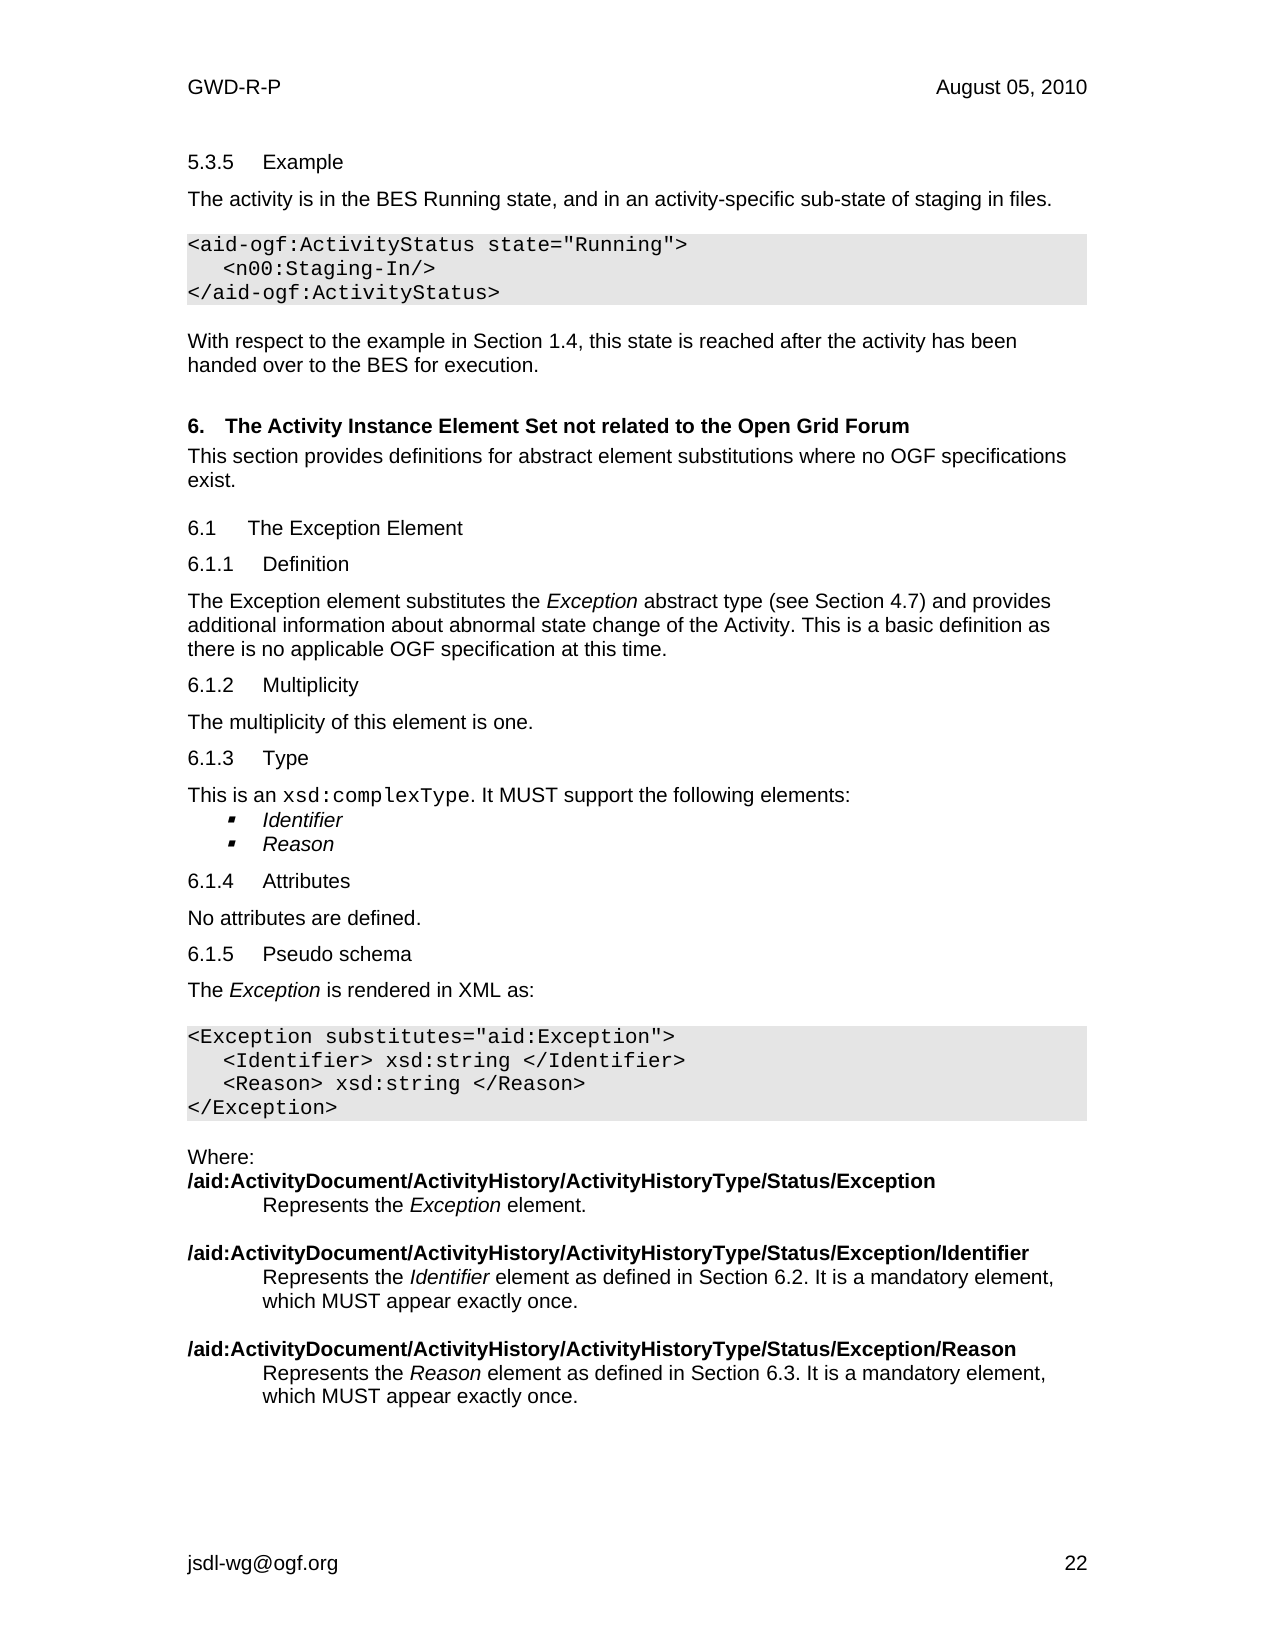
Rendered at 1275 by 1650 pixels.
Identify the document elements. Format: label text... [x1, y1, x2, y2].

text The multiplicity of this element is one. [187, 709, 1087, 733]
text Represents the Reason element as defined in Section 6.3. It is a mandatory element, which MUST appear exactly once. [262, 1360, 1087, 1408]
text This section provides definitions for abstract element substitutions where no OGF specifications exist. [187, 444, 1087, 492]
text </Exception> [187, 1097, 1087, 1121]
text With respect to the example in Section 1.4, this state is reached after the activity has been handed over to the BES for execution. [187, 329, 1087, 377]
text /aid:ActivityDocument/ActivityHistory/ActivityHistoryType/Status/Exception [187, 1169, 1087, 1193]
subtitle Multiplicity [187, 673, 1087, 697]
text The Exception is rendered in XML as: [187, 978, 1087, 1002]
text <Reason> xsd:string </Reason> [187, 1073, 1087, 1097]
subtitle The Activity Instance Element Set not related to the Open Grid Forum [187, 414, 1087, 438]
list Identifier [225, 808, 1087, 832]
text <aid-ogf:ActivityStatus state="Running"> [187, 234, 1087, 258]
text This is an xsd:complexType. It MUST support the following elements: [187, 782, 1087, 808]
text /aid:ActivityDocument/ActivityHistory/ActivityHistoryType/Status/Exception/Reason [187, 1336, 1087, 1360]
subtitle Pseudo schema [187, 942, 1087, 966]
text <Exception substitutes="aid:Exception"> [187, 1026, 1087, 1050]
list Reason [225, 832, 1087, 856]
text No attributes are defined. [187, 905, 1087, 929]
subtitle Type [187, 746, 1087, 770]
text /aid:ActivityDocument/ActivityHistory/ActivityHistoryType/Status/Exception/Identifier [187, 1241, 1087, 1264]
text <Identifier> xsd:string </Identifier> [187, 1050, 1087, 1073]
subtitle Definition [187, 552, 1087, 576]
subtitle The Exception Element [187, 516, 1087, 540]
subtitle Example [187, 150, 1087, 174]
text Represents the Exception element. [187, 1193, 1087, 1217]
text Where: [187, 1145, 1087, 1169]
subtitle Attributes [187, 869, 1087, 893]
text Represents the Identifier element as defined in Section 6.2. It is a mandatory element, which MUST appear exactly once. [262, 1264, 1087, 1312]
text The activity is in the BES Running state, and in an activity-specific sub-state of staging in files. [187, 186, 1087, 210]
text The Exception element substitutes the Exception abstract type (see Section 4.7) and provides additional information about abnormal state change of the Activity. This is a basic definition as there is no applicable OGF specification at this time. [187, 589, 1087, 661]
text <n00:Staging-In/> [187, 258, 1087, 282]
text </aid-ogf:ActivityStatus> [187, 282, 1087, 305]
